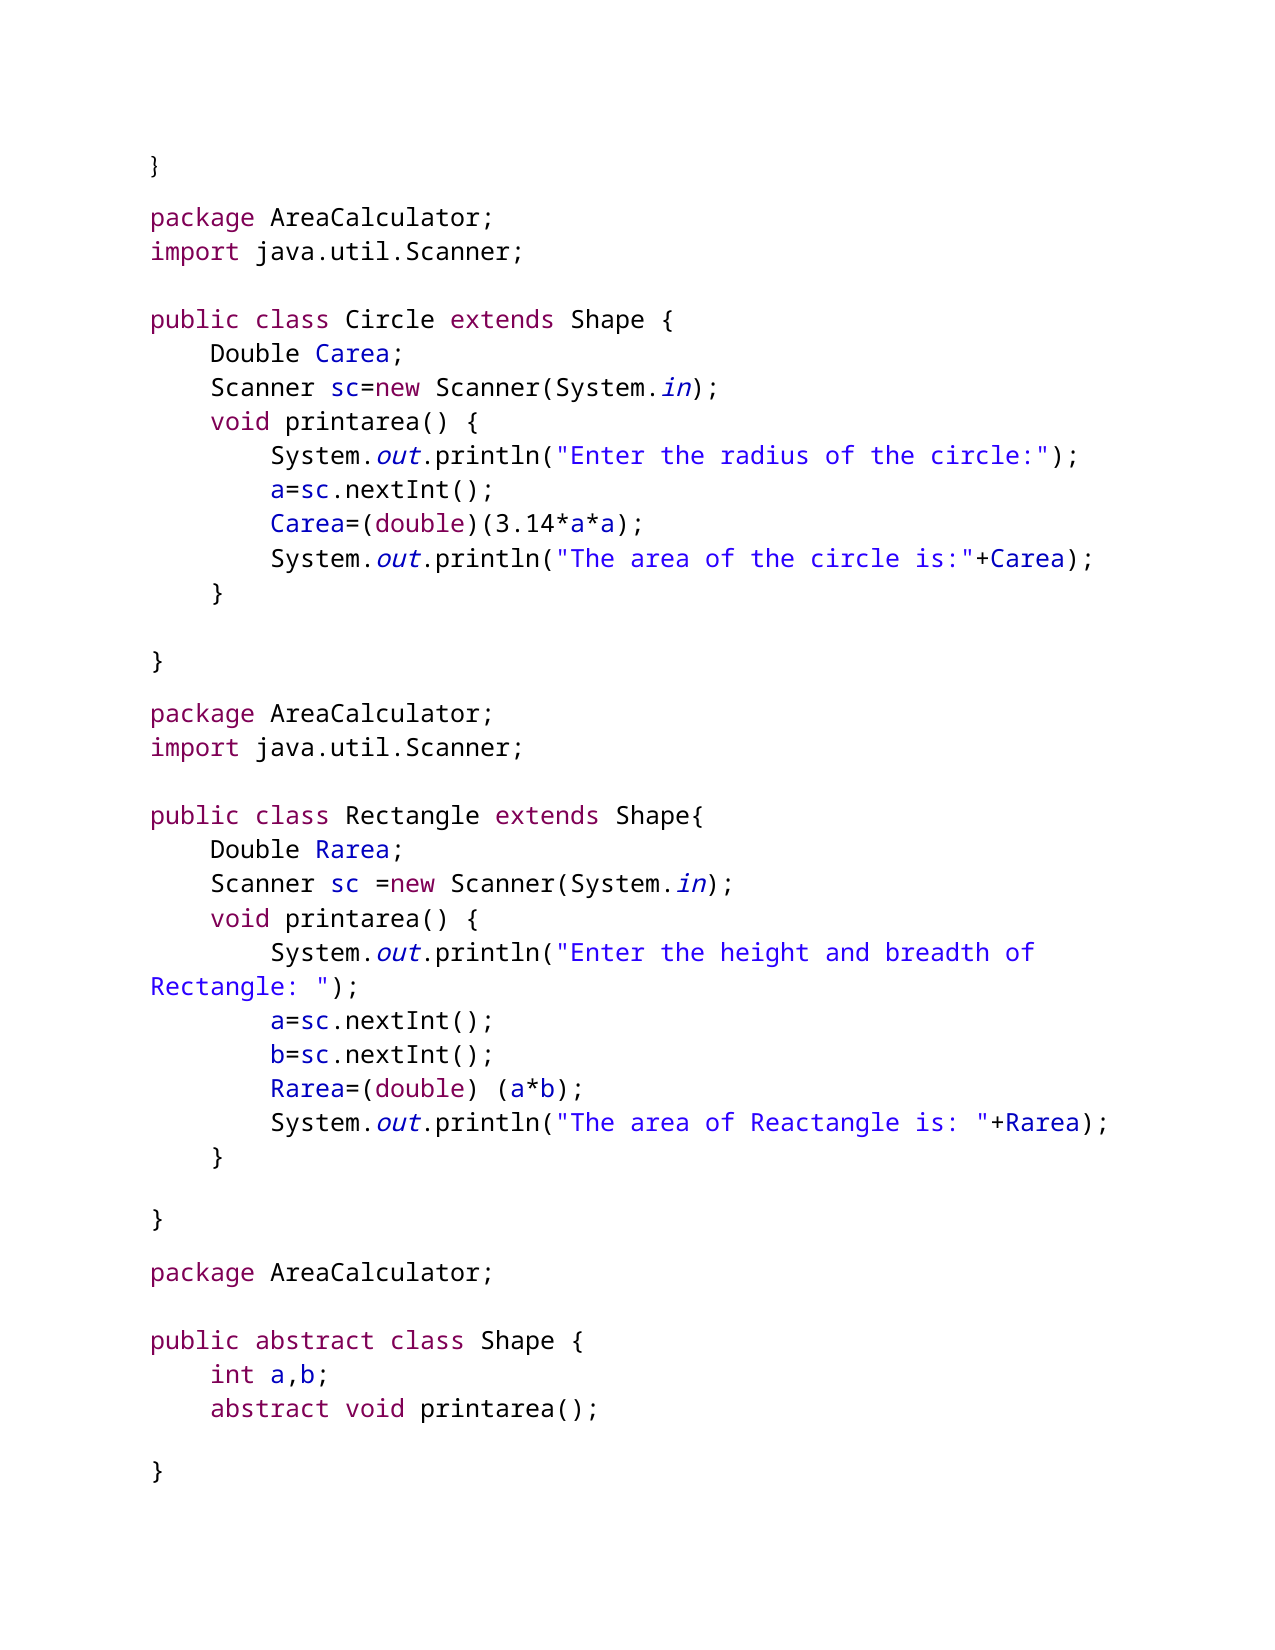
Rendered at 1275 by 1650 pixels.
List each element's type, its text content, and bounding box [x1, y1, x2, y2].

text Double Rarea; [150, 832, 1125, 866]
text void printarea() { [150, 900, 1125, 934]
text } [150, 1201, 1125, 1235]
text Scanner sc =new Scanner(System.in); [150, 866, 1125, 900]
text public class Rectangle extends Shape{ [150, 798, 1125, 832]
text } [150, 1139, 1125, 1173]
text System.out.println("Enter the radius of the circle:"); [150, 438, 1125, 472]
text a=sc.nextInt(); [150, 1002, 1125, 1036]
text int a,b; [150, 1356, 1125, 1390]
text abstract void printarea(); [150, 1390, 1125, 1424]
text a=sc.nextInt(); [150, 472, 1125, 506]
text package AreaCalculator; [150, 1254, 1125, 1288]
text Rarea=(double) (a*b); [150, 1071, 1125, 1104]
text Scanner sc=new Scanner(System.in); [150, 370, 1125, 404]
text } [150, 574, 1125, 608]
text System.out.println("The area of Reactangle is: "+Rarea); [150, 1104, 1125, 1139]
text System.out.println("The area of the circle is:"+Carea); [150, 540, 1125, 574]
text package AreaCalculator; [150, 199, 1125, 234]
text void printarea() { [150, 404, 1125, 438]
text b=sc.nextInt(); [150, 1036, 1125, 1071]
text } [150, 1452, 1125, 1487]
text } [150, 642, 1125, 676]
text Carea=(double)(3.14*a*a); [150, 506, 1125, 540]
text public abstract class Shape { [150, 1322, 1125, 1356]
text import java.util.Scanner; [150, 234, 1125, 268]
text Double Carea; [150, 336, 1125, 370]
text import java.util.Scanner; [150, 730, 1125, 764]
text } [150, 150, 1125, 181]
text System.out.println("Enter the height and breadth of Rectangle: "); [150, 934, 1125, 1002]
text public class Circle extends Shape { [150, 302, 1125, 336]
text package AreaCalculator; [150, 696, 1125, 730]
